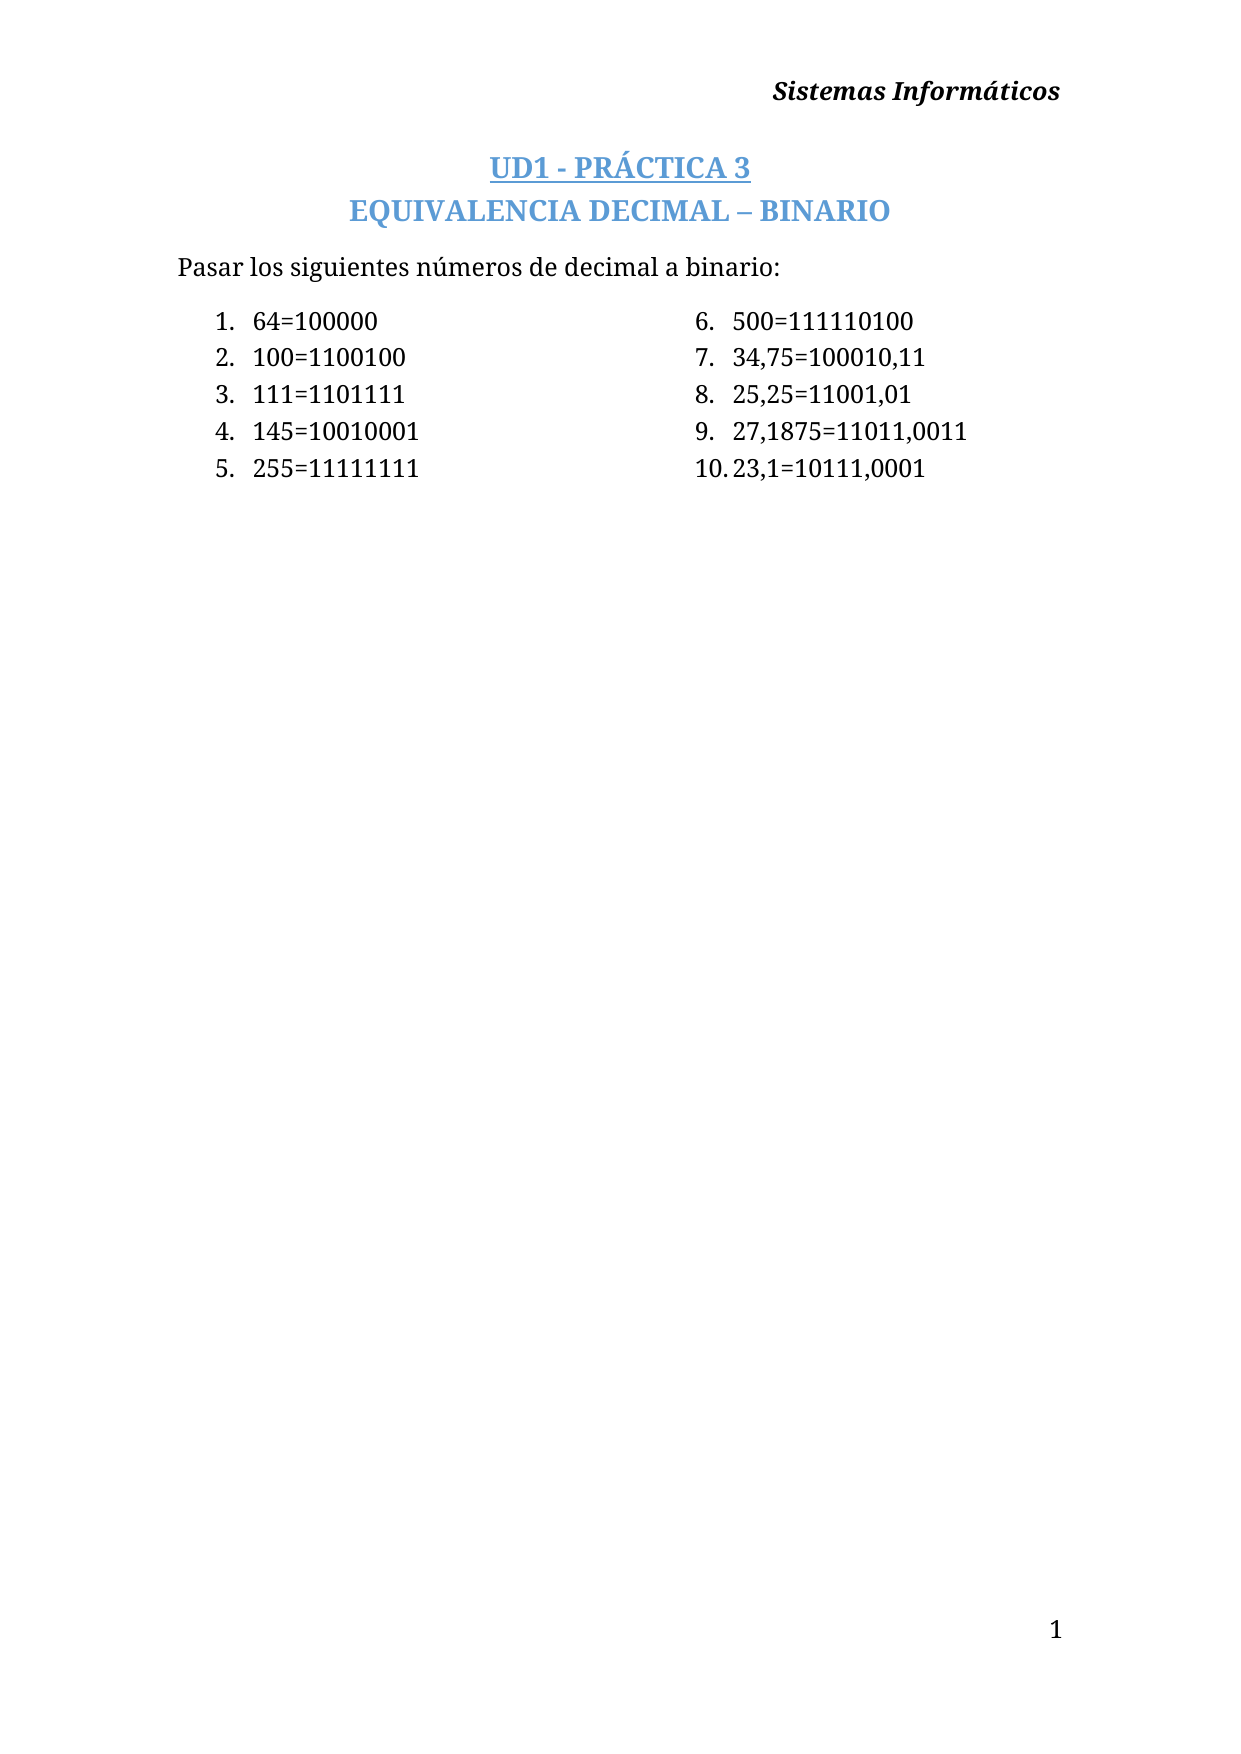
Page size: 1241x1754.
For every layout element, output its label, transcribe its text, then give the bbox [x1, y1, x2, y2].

list 100=1100100 [215, 340, 583, 374]
list 64=100000 [215, 303, 583, 337]
list 145=10010001 [215, 414, 583, 448]
list 23,1=10111,0001 [694, 450, 1063, 484]
text EQUIVALENCIA DECIMAL – BINARIO [177, 190, 1063, 230]
list 111=1101111 [215, 377, 583, 411]
text Pasar los siguientes números de decimal a binario: [177, 250, 1063, 284]
list 27,1875=11011,0011 [694, 414, 1063, 448]
list 25,25=11001,01 [694, 377, 1063, 411]
text UD1 - PRÁCTICA 3 [177, 148, 1063, 187]
list 34,75=100010,11 [694, 340, 1063, 374]
list 255=11111111 [215, 450, 583, 484]
list 500=111110100 [694, 303, 1063, 337]
